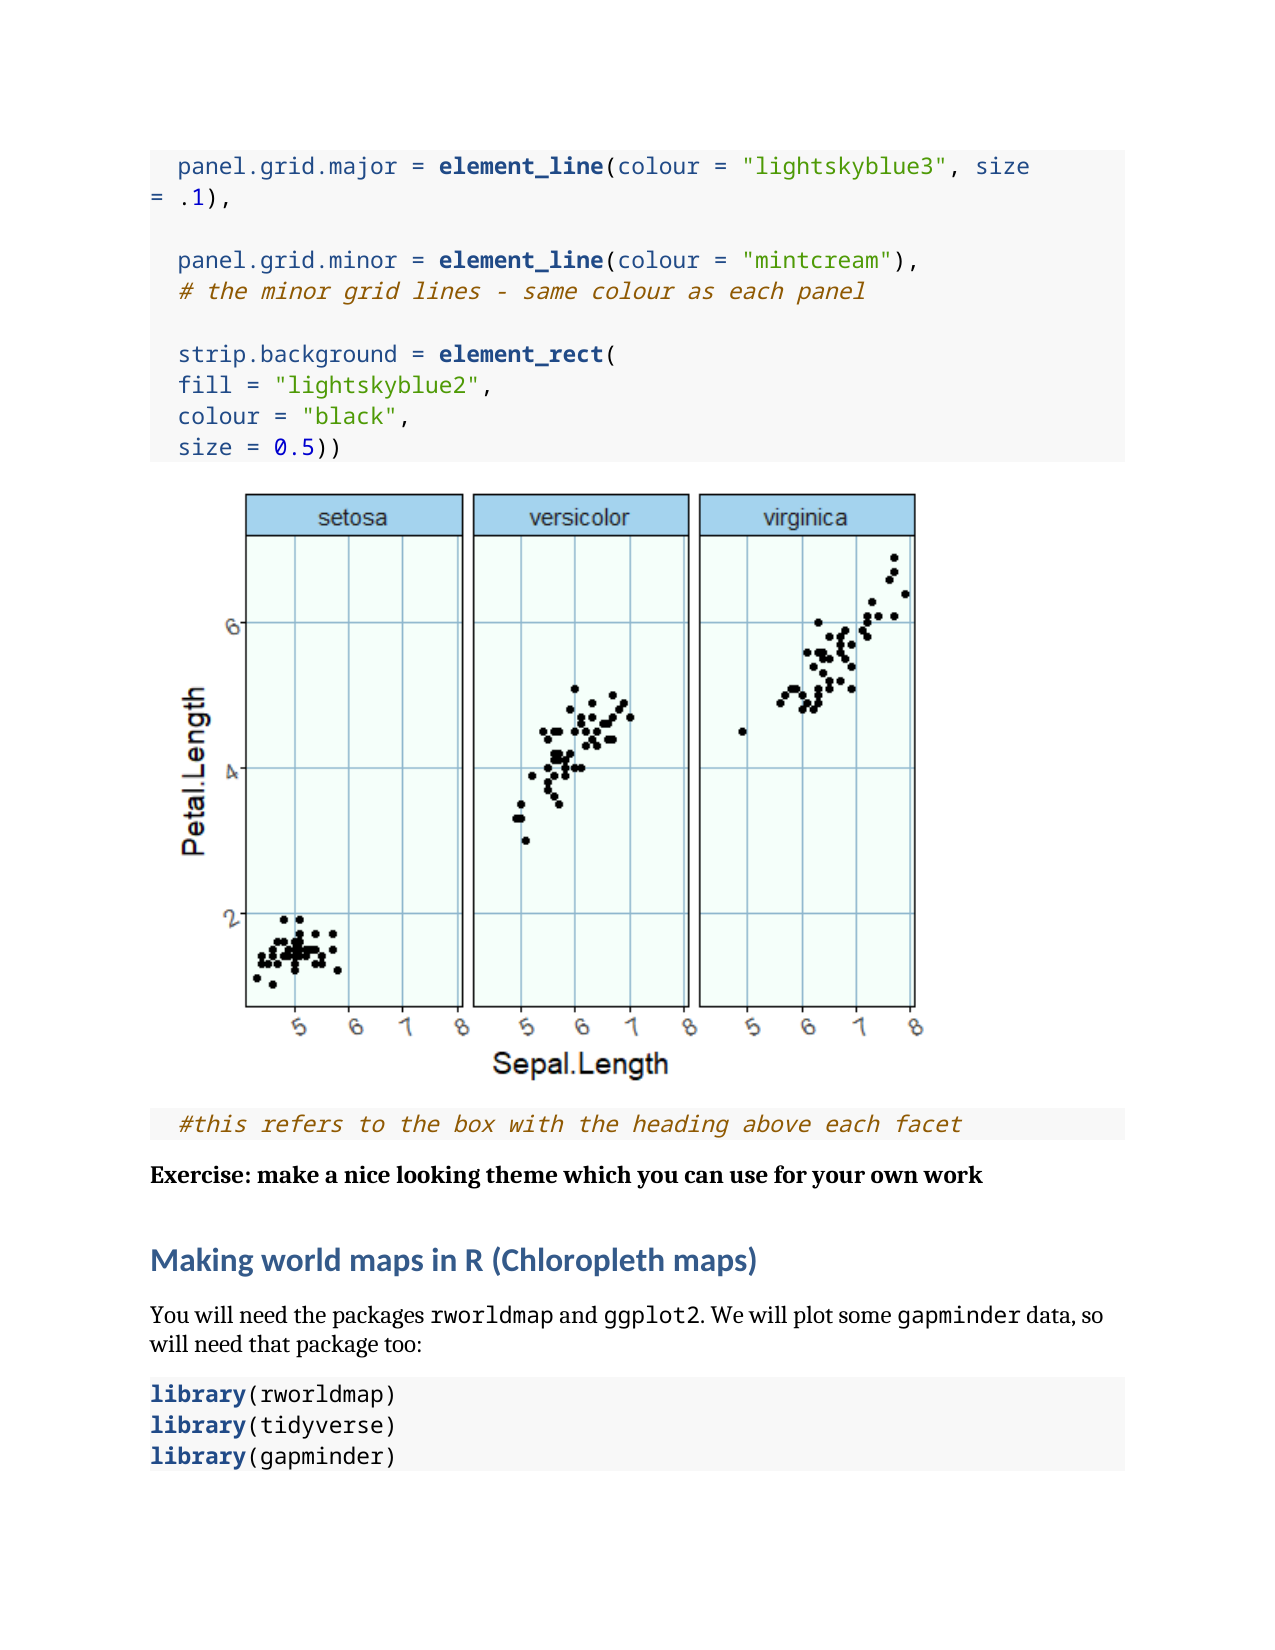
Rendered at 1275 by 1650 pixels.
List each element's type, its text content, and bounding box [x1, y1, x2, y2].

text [150, 150, 1125, 462]
text You will need the packages rworldmap and ggplot2. We will plot some gapminder data, so will need that package too: [150, 1299, 1125, 1359]
text Exercise: make a nice looking theme which you can use for your own work [150, 1161, 1125, 1189]
picture [168, 483, 927, 1090]
subtitle Making world maps in R (Chloropleth maps) [150, 1239, 1125, 1280]
text library(rworldmap) library(tidyverse) library(gapminder) [150, 1377, 1125, 1471]
text #this refers to the box with the heading above each facet [150, 1108, 1125, 1140]
